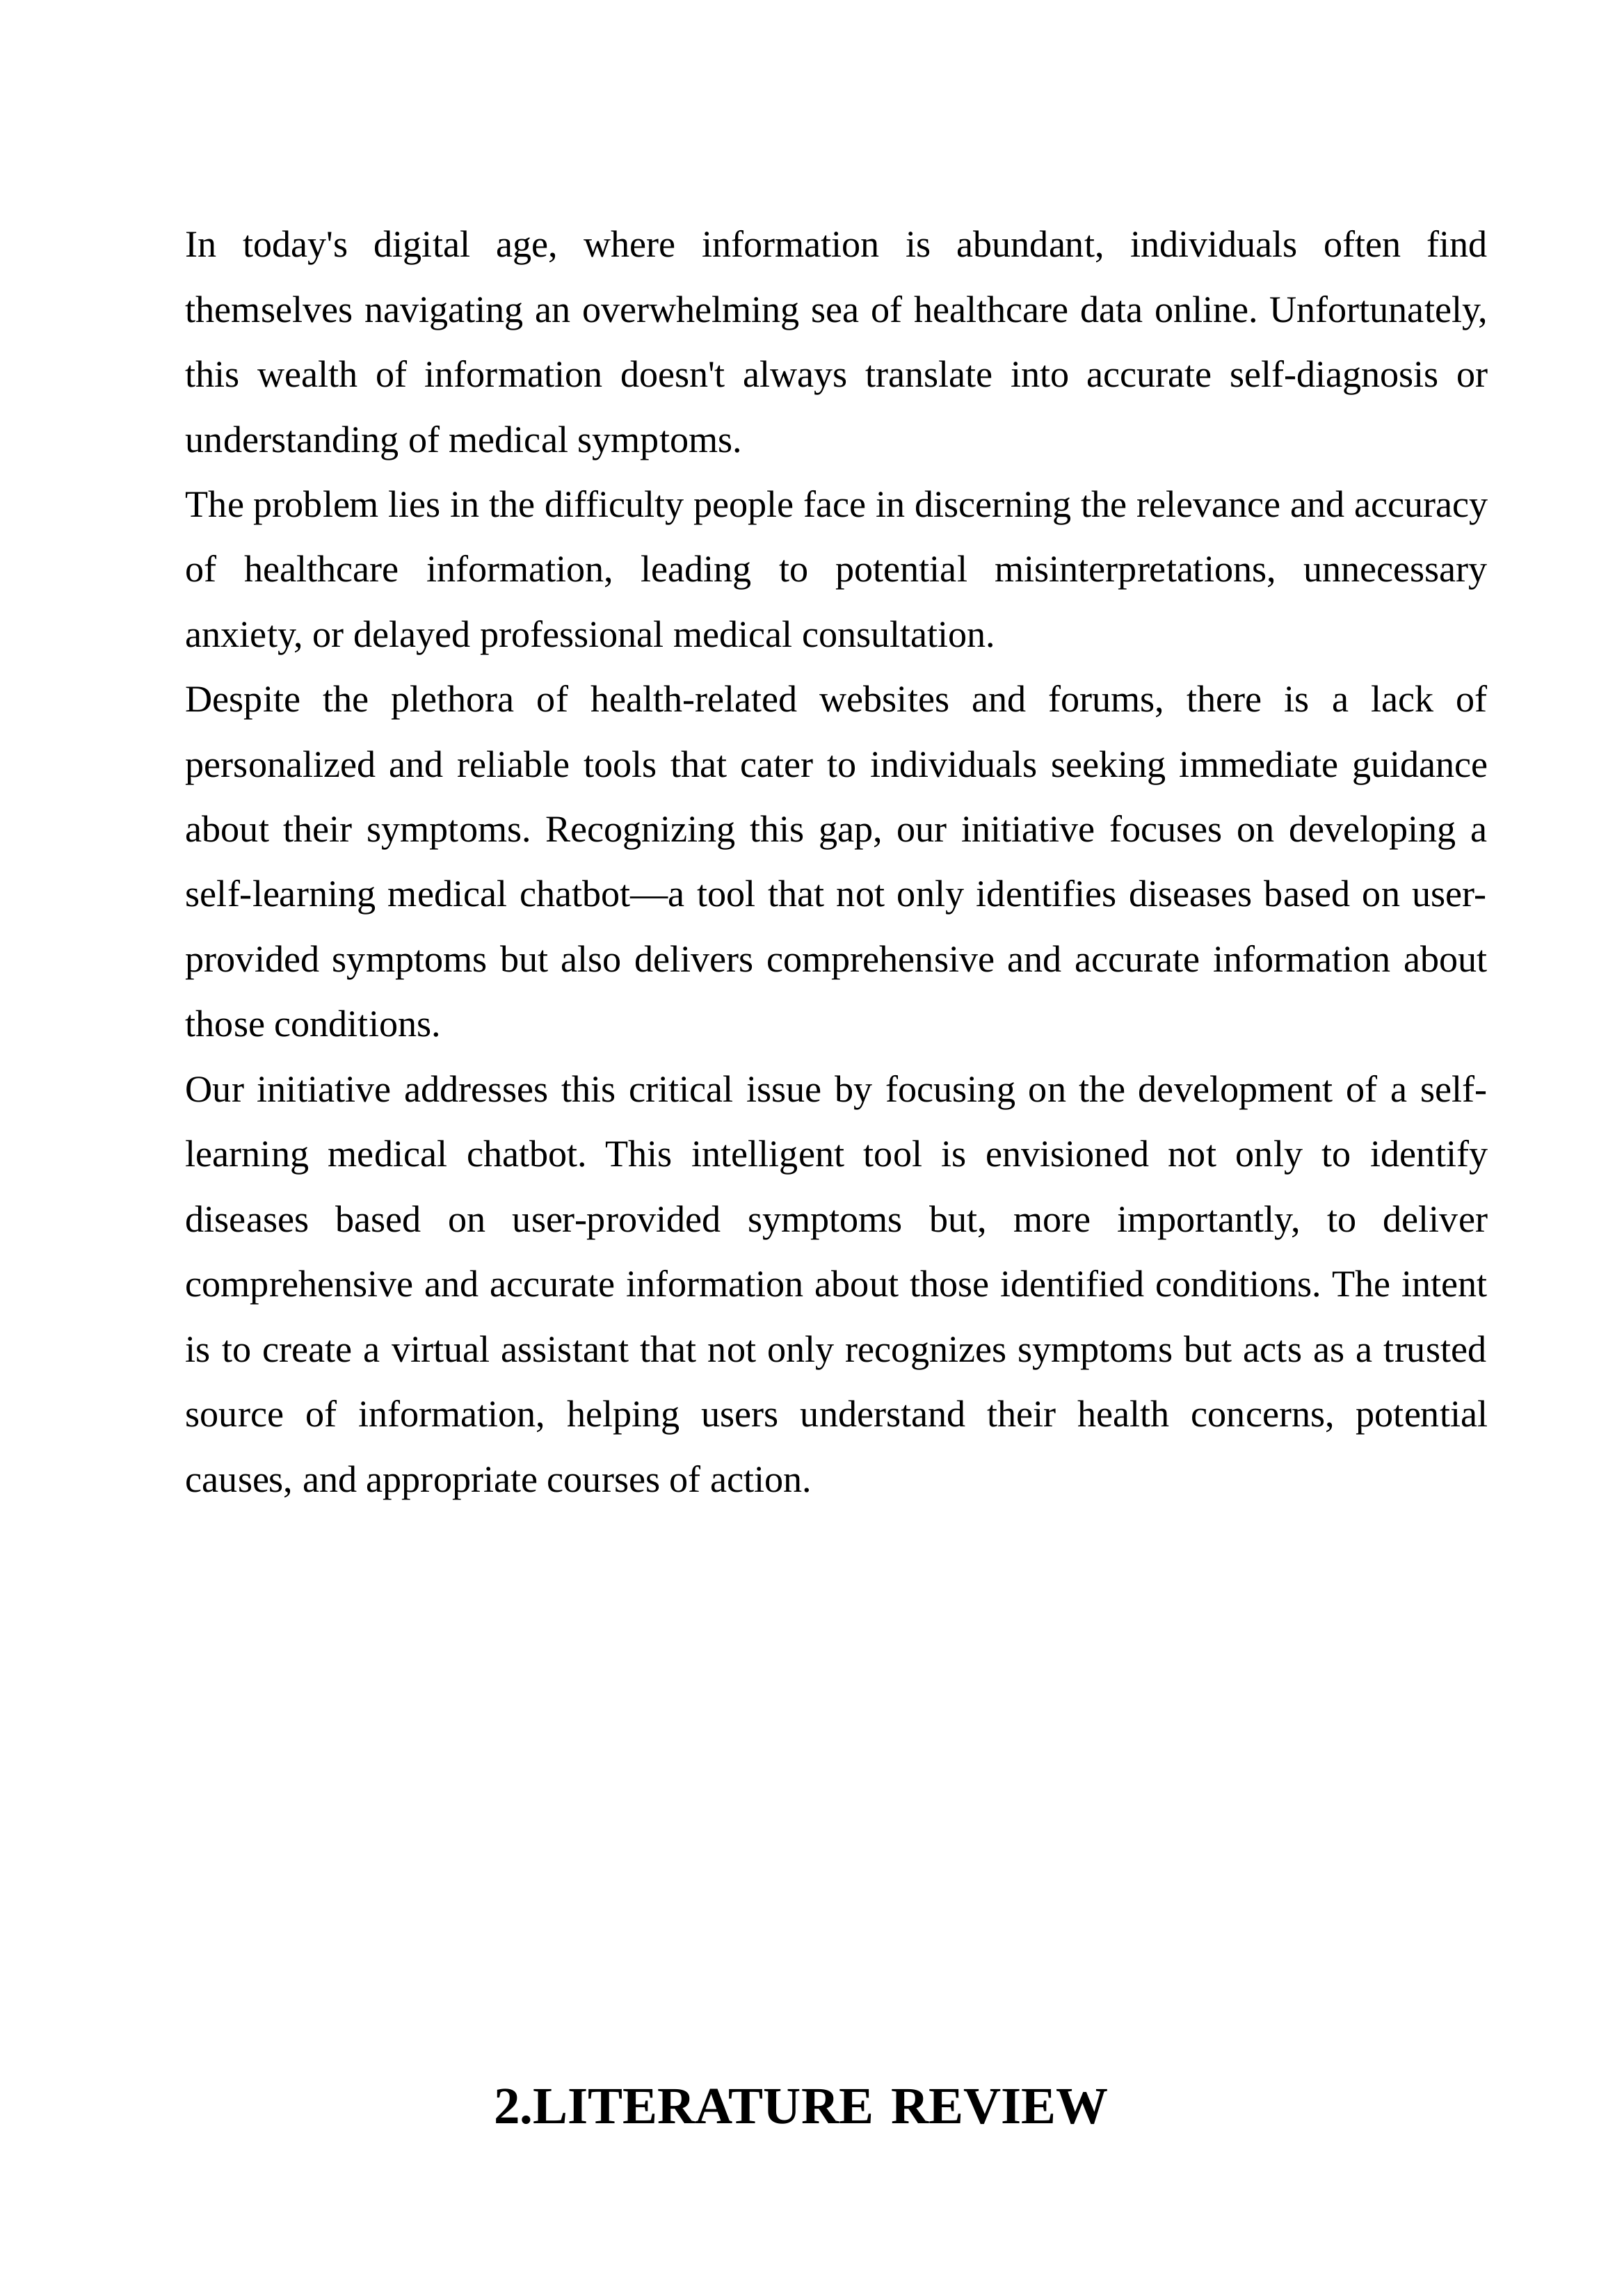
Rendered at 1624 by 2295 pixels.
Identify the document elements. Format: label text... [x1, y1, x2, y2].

text 2.LITERATURE REVIEW [442, 2075, 1489, 2134]
text Despite the plethora of health-related websites and forums, there is a lack of personalized and reliable tools that cater to individuals seeking immediate guidance about their symptoms. Recognizing this gap, our initiative focuses on developing a self-learning medical chatbot—a tool that not only identifies diseases based on user-provided symptoms but also delivers comprehensive and accurate information about those conditions. [186, 677, 1489, 1045]
text Our initiative addresses this critical issue by focusing on the development of a self-learning medical chatbot. This intelligent tool is envisioned not only to identify diseases based on user-provided symptoms but, more importantly, to deliver comprehensive and accurate information about those identified conditions. The intent is to create a virtual assistant that not only recognizes symptoms but acts as a trusted source of information, helping users understand their health concerns, potential causes, and appropriate courses of action. [186, 1067, 1489, 1500]
text The problem lies in the difficulty people face in discerning the relevance and accuracy of healthcare information, leading to potential misinterpretations, unnecessary anxiety, or delayed professional medical consultation. [186, 482, 1489, 655]
text In today's digital age, where information is abundant, individuals often find themselves navigating an overwhelming sea of healthcare data online. Unfortunately, this wealth of information doesn't always translate into accurate self-diagnosis or understanding of medical symptoms. [186, 222, 1489, 460]
